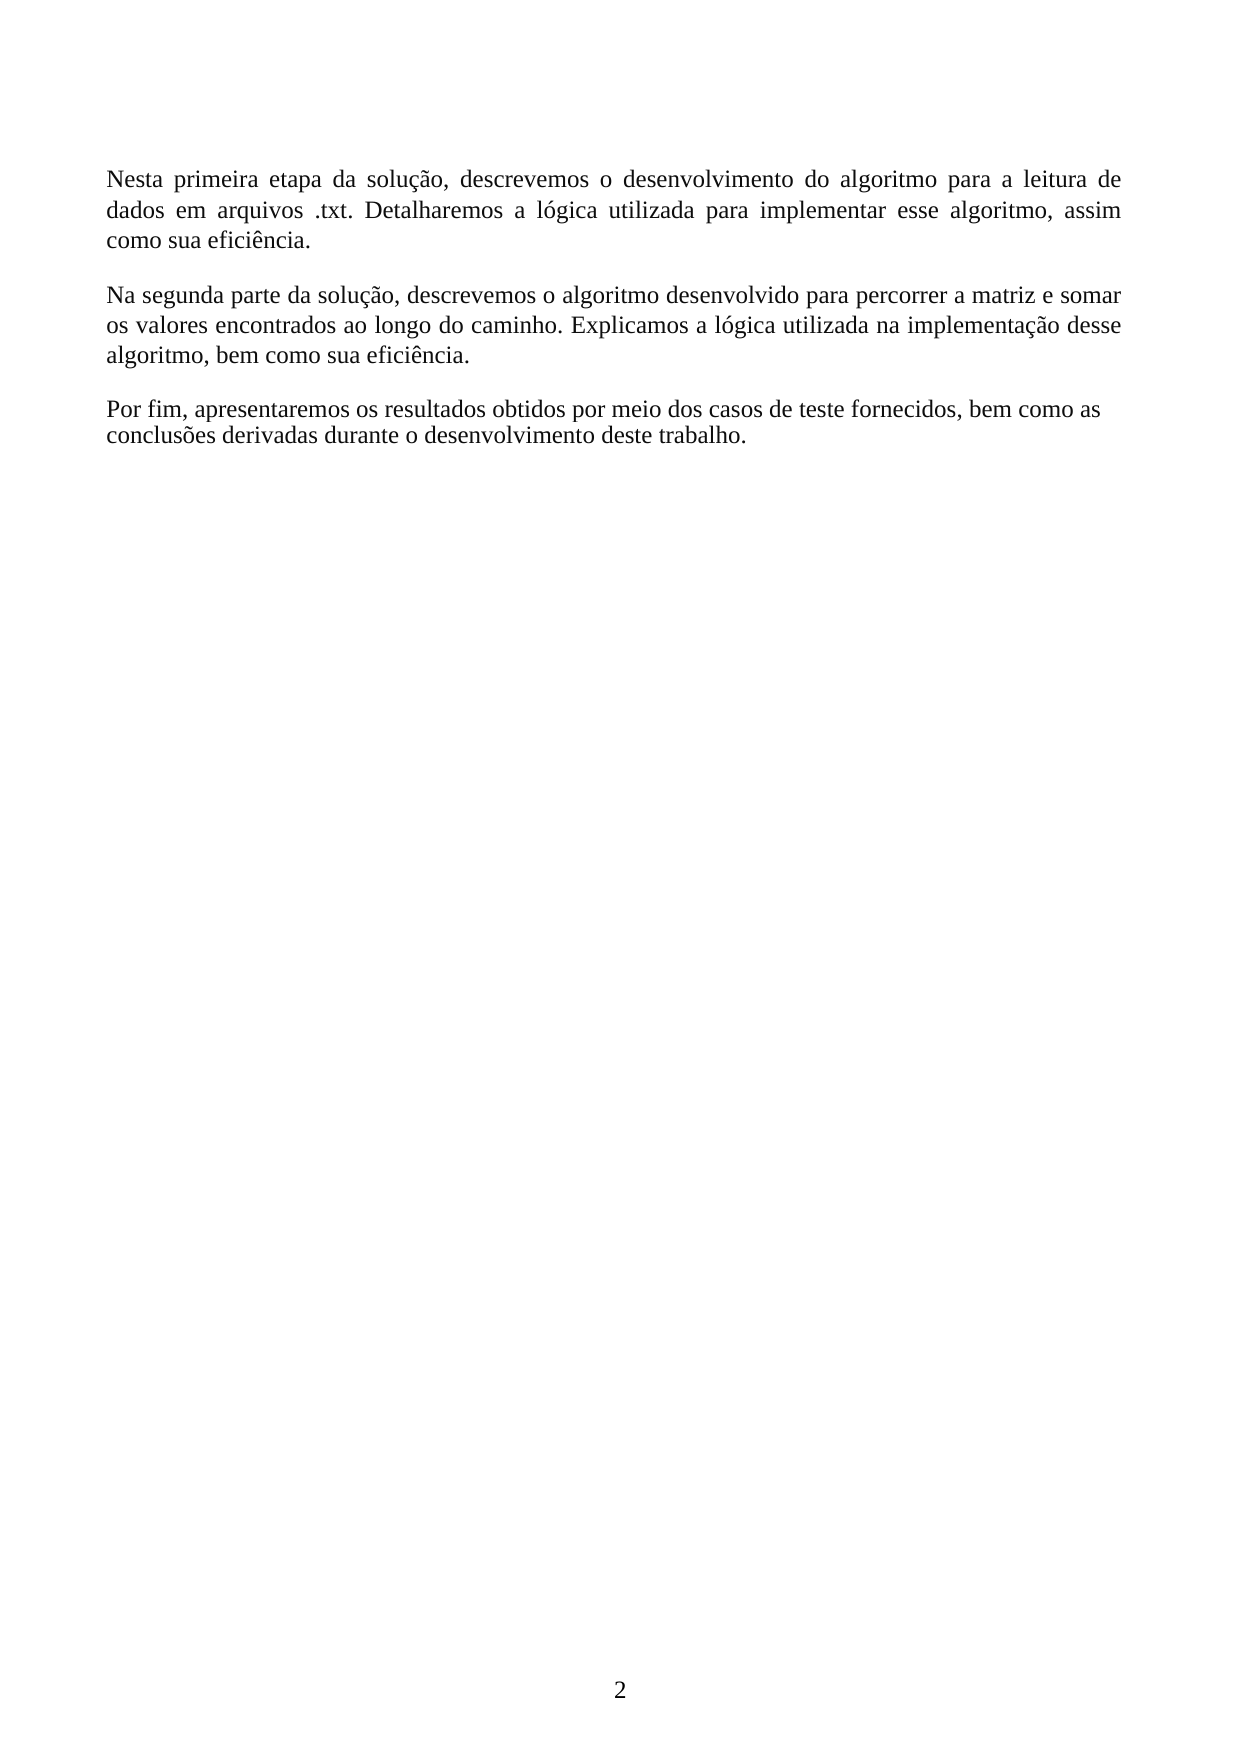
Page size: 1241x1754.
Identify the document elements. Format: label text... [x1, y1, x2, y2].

text Por fim, apresentaremos os resultados obtidos por meio dos casos de teste fornecidos, bem como as conclusões derivadas durante o desenvolvimento deste trabalho. [747, 396, 1134, 448]
text Nesta primeira etapa da solução, descrevemos o desenvolvimento do algoritmo para a leitura de dados em arquivos .txt. Detalharemos a lógica utilizada para implementar esse algoritmo, assim como sua eficiência. [106, 223, 1122, 253]
text Na segunda parte da solução, descrevemos o algoritmo desenvolvido para percorrer a matriz e somar os valores encontrados ao longo do caminho. Explicamos a lógica utilizada na implementação desse algoritmo, bem como sua eficiência. [106, 339, 1122, 369]
